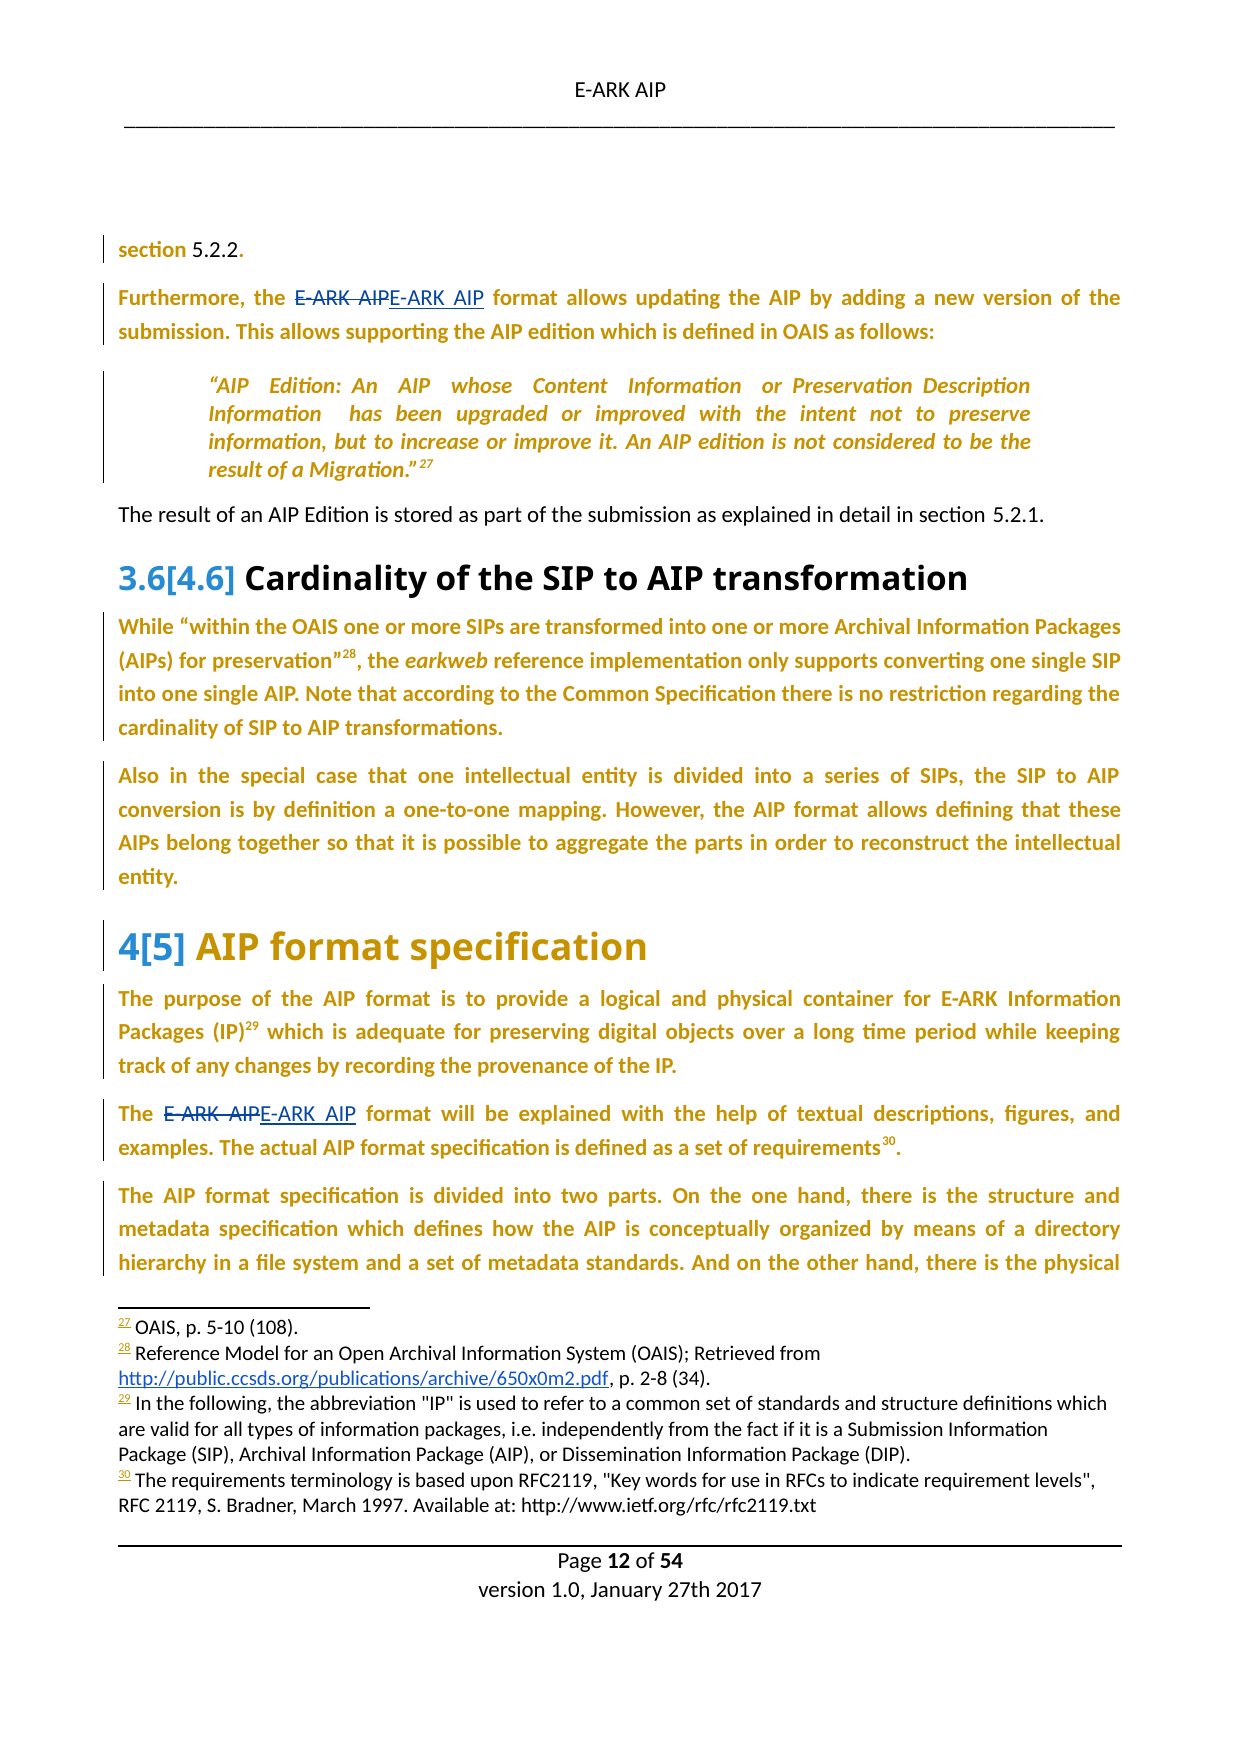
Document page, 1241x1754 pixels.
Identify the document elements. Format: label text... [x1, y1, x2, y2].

text While “within the OAIS one or more SIPs are transformed into one or more Archival Information Packages (AIPs) for preservation”, the earkweb reference implementation only supports converting one single SIP into one single AIP. Note that according to the Common Specification there is no restriction regarding the cardinality of SIP to AIP transformations. [118, 612, 1122, 741]
text Furthermore, the format allows updating the AIP by adding a new version of the submission. This allows supporting the AIP edition which is defined in OAIS as follows: [118, 283, 1122, 345]
text The result of an AIP Edition is stored as part of the submission as explained in detail in section 5.2.1. [118, 500, 1122, 528]
text Also in the special case that one intellectual entity is divided into a series of SIPs, the SIP to AIP conversion is by definition a one-to-one mapping. However, the AIP format allows defining that these AIPs belong together so that it is possible to aggregate the parts in order to reconstruct the intellectual entity. [118, 761, 1122, 890]
text “AIP Edition: An AIP whose Content Information or Preservation Description Information has been upgraded or improved with the intent not to preserve information, but to increase or improve it. An AIP edition is not considered to be the result of a Migration.” [208, 371, 1032, 483]
text The result of a new version of the AIP is stored separately from the submission as explained in detail in section 5.2.2. [118, 235, 1122, 263]
subtitle AIP format specification [118, 920, 1122, 971]
text The format will be explained with the help of textual descriptions, figures, and examples. The actual AIP format specification is defined as a set of requirements. [118, 1099, 1122, 1161]
subtitle Cardinality of the SIP to AIP transformation [118, 554, 1122, 600]
text The purpose of the AIP format is to provide a logical and physical container for E-ARK Information Packages (IP) which is adequate for preserving digital objects over a long time period while keeping track of any changes by recording the provenance of the IP. [118, 984, 1122, 1079]
